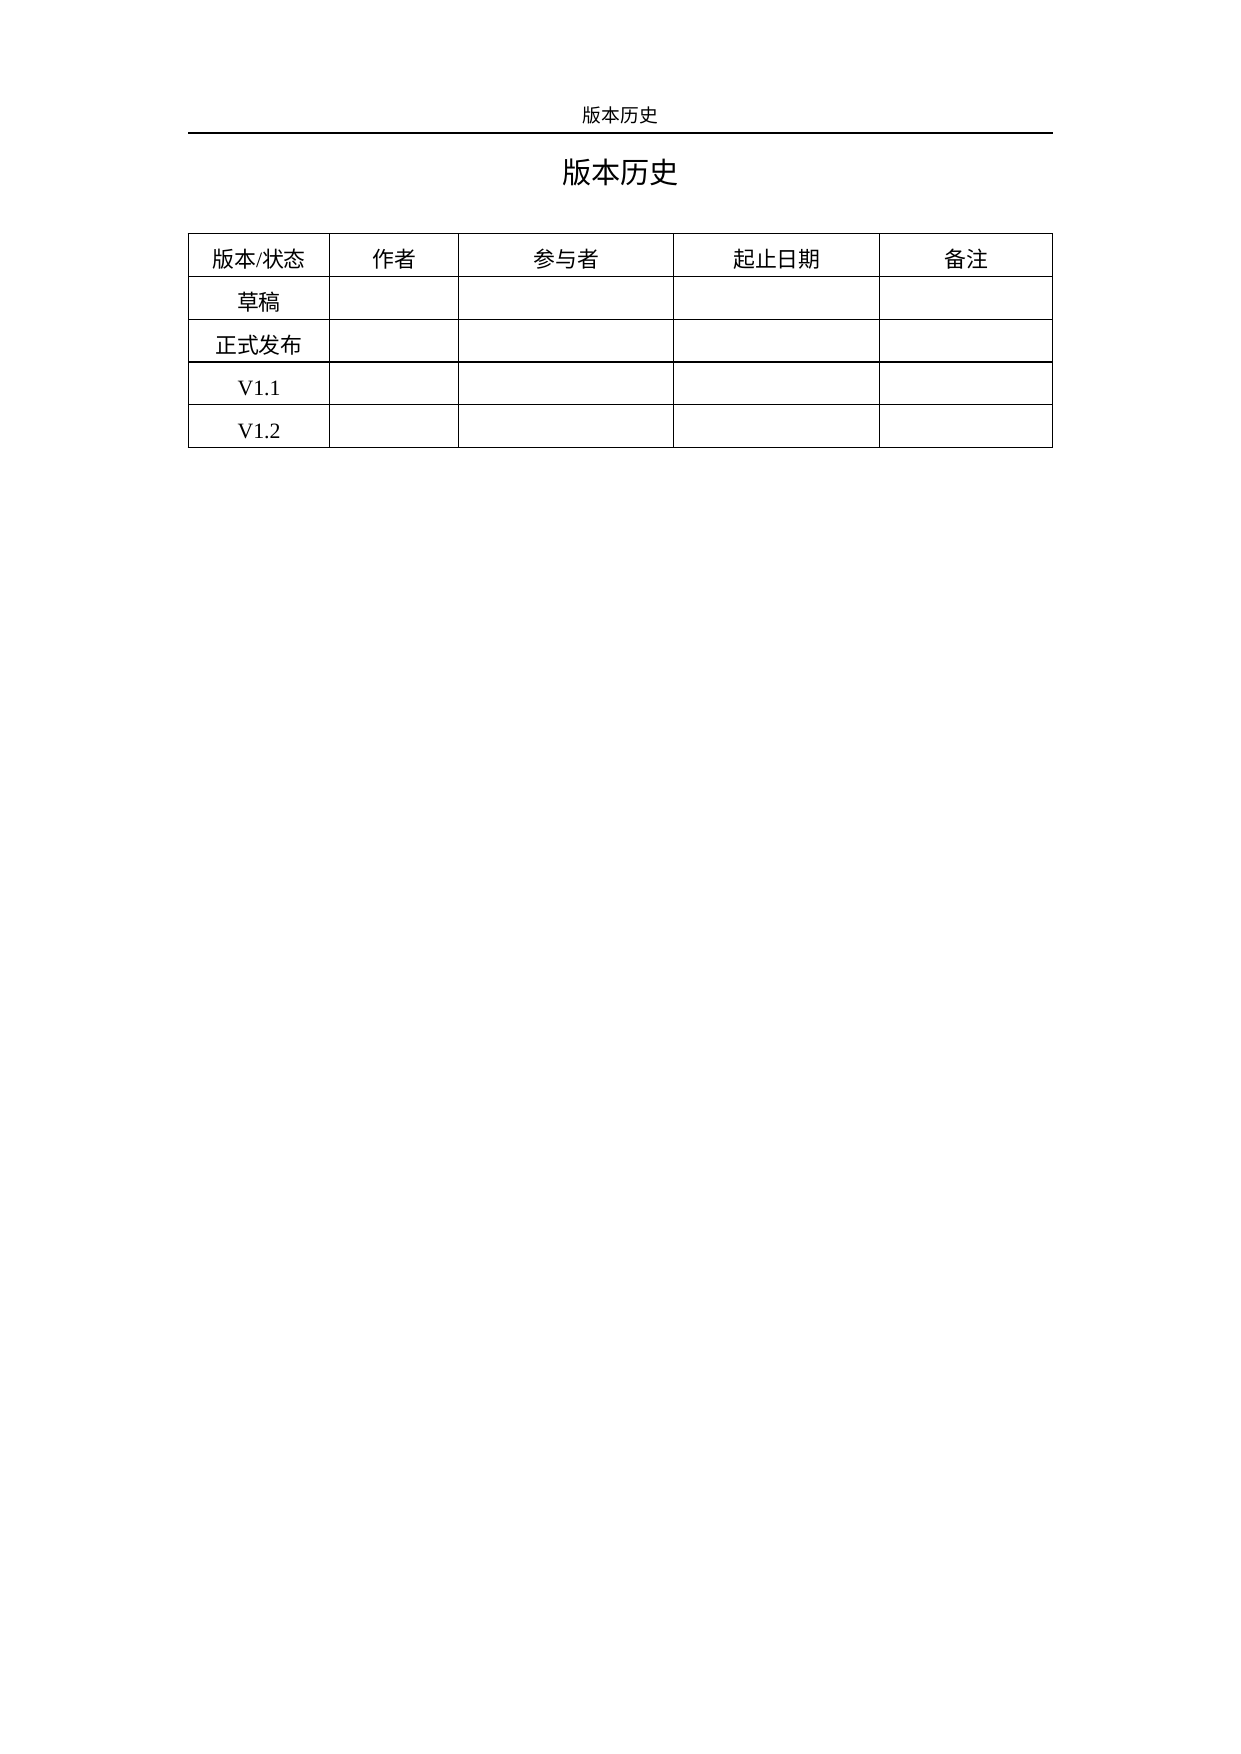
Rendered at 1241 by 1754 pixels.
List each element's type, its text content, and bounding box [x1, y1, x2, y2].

table_cell [330, 320, 458, 361]
table_cell [674, 277, 879, 319]
table_cell [880, 277, 1052, 319]
table_cell [674, 405, 879, 447]
table_cell [459, 277, 673, 319]
table_header 参与者 [459, 234, 673, 276]
table_cell [674, 363, 879, 404]
table_cell V1.1 [189, 363, 329, 404]
table_cell [330, 277, 458, 319]
table_header 起止日期 [674, 234, 879, 276]
table_cell 草稿 [189, 277, 329, 319]
table_cell [330, 363, 458, 404]
table_cell [880, 363, 1052, 404]
table_cell [674, 320, 879, 361]
table_header 备注 [880, 234, 1052, 276]
table_cell [880, 320, 1052, 361]
table_cell V1.2 [189, 405, 329, 447]
table_cell [459, 405, 673, 447]
table_cell [459, 320, 673, 361]
table_cell 正式发布 [189, 320, 329, 361]
table_cell [880, 405, 1052, 447]
table_cell [330, 405, 458, 447]
table_cell [459, 363, 673, 404]
table_header 作者 [330, 234, 458, 276]
table_header 版本/状态 [189, 234, 329, 276]
text 版本历史 [187, 150, 1053, 192]
